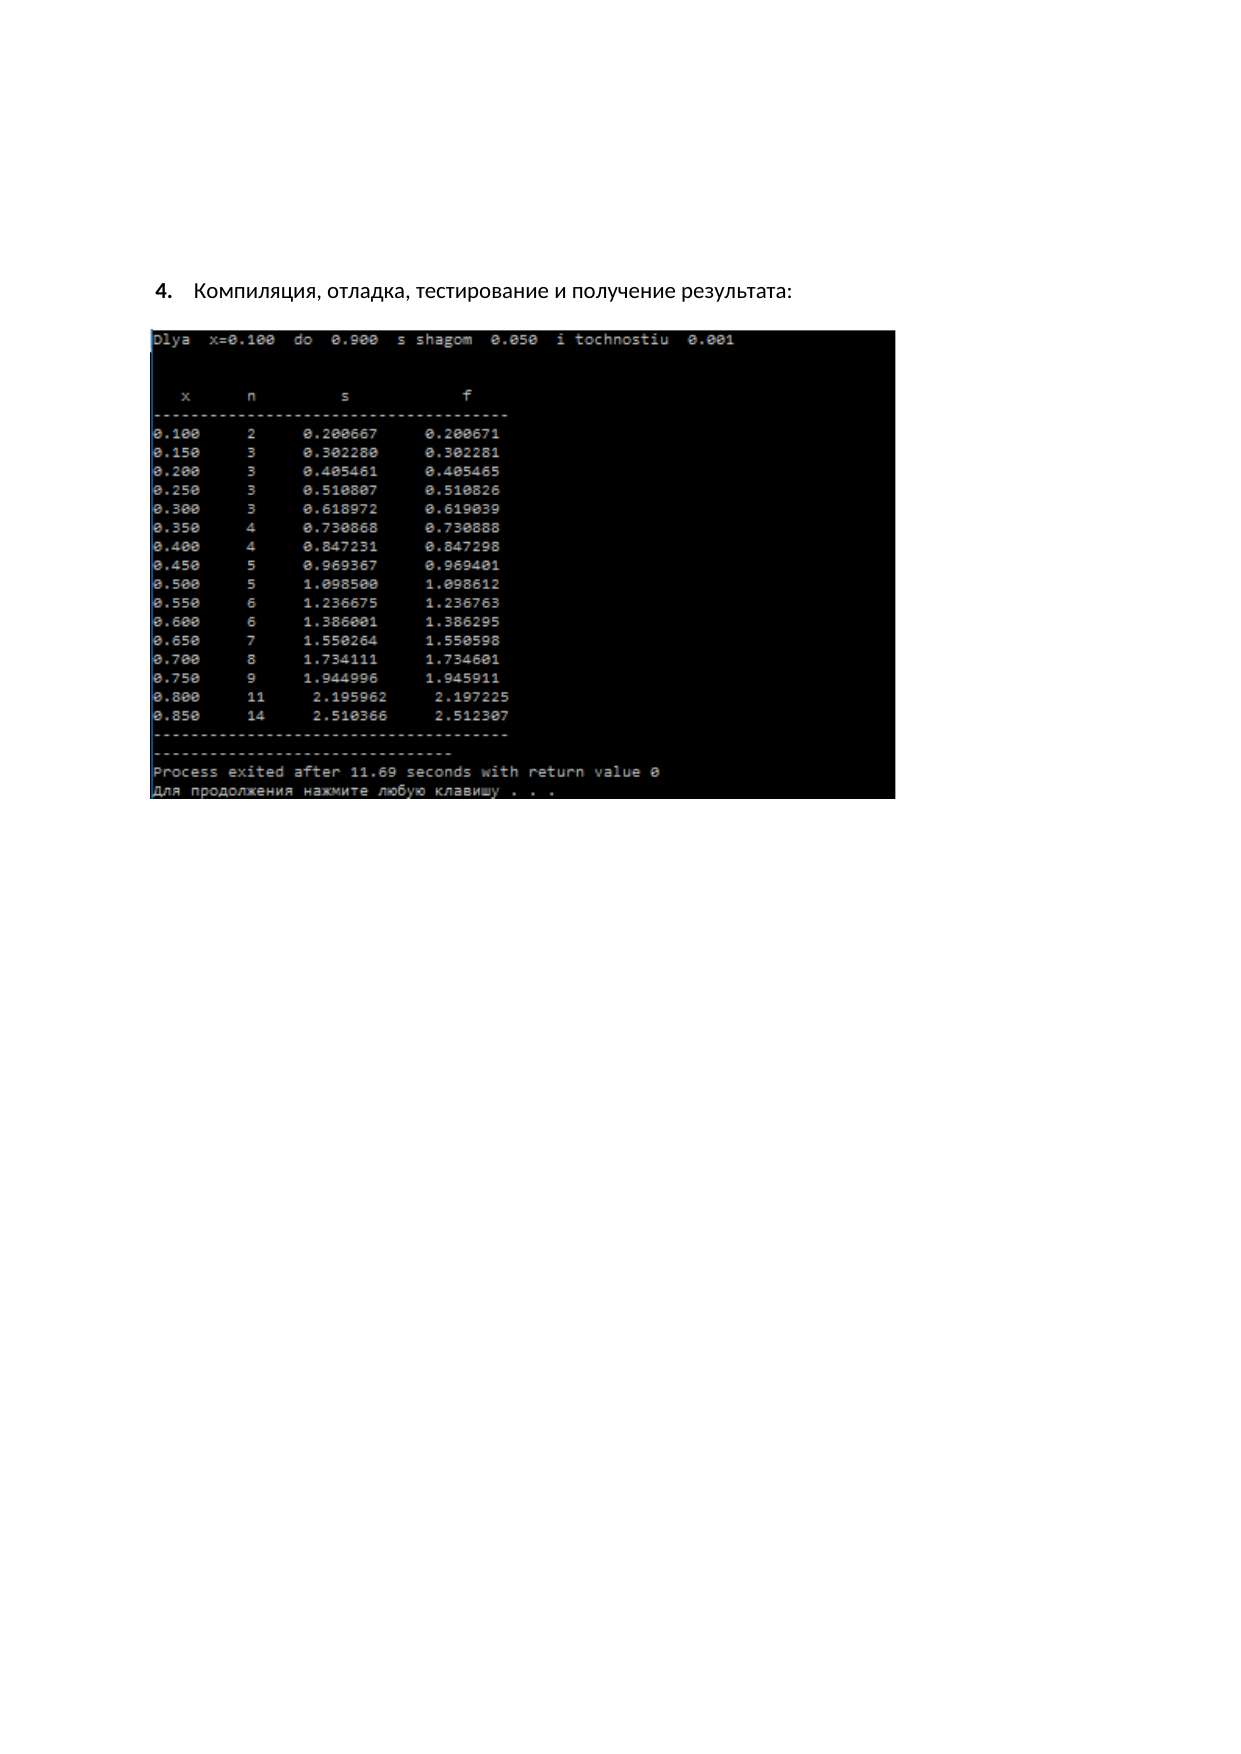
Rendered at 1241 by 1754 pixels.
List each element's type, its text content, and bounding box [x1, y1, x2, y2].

text 4. Компиляция, отладка, тестирование и получение результата: [150, 276, 1090, 304]
picture [150, 329, 896, 799]
